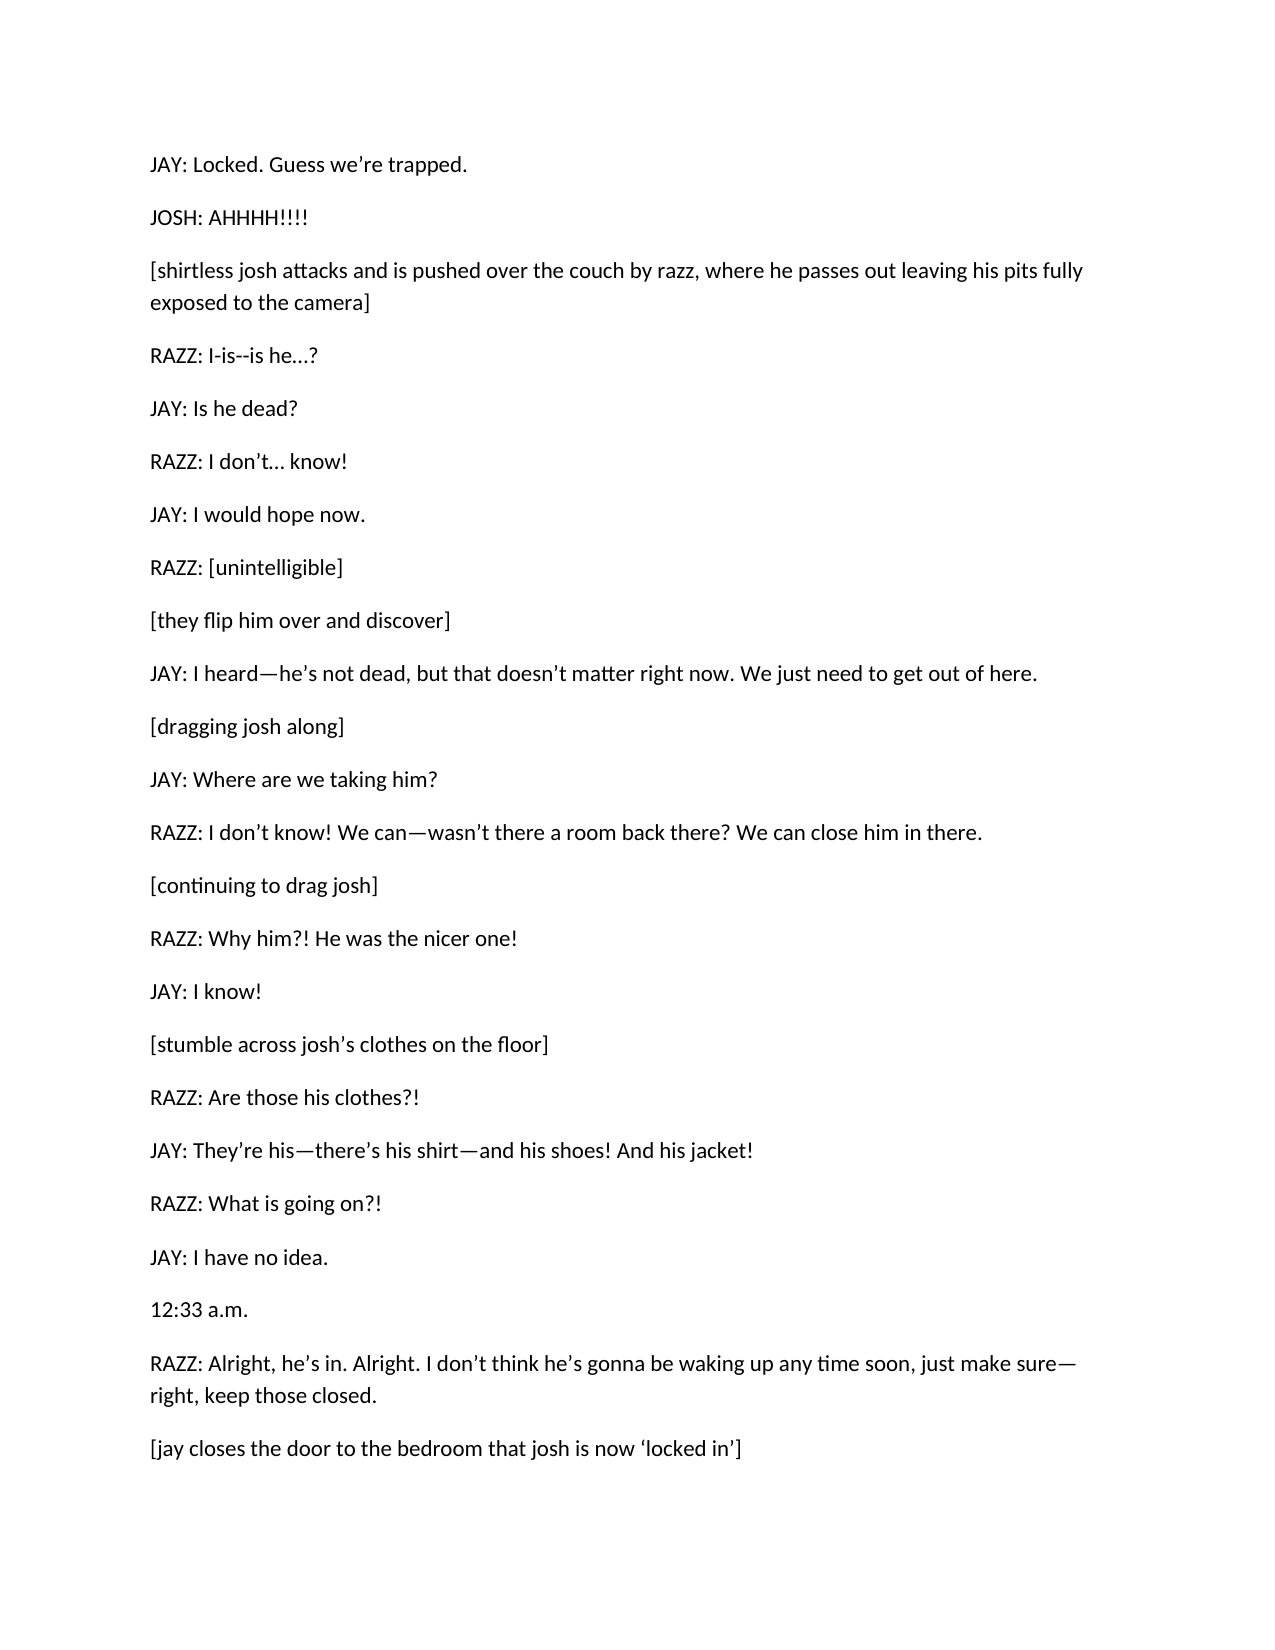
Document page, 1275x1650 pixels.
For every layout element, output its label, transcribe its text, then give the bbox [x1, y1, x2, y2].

text JAY: I would hope now. [150, 500, 1125, 528]
text JOSH: AHHHH!!!! [150, 203, 1125, 231]
text JAY: Locked. Guess we’re trapped. [150, 150, 1125, 178]
text JAY: They’re his—there’s his shirt—and his shoes! And his jacket! [150, 1137, 1125, 1164]
text RAZZ: Are those his clothes?! [150, 1083, 1125, 1112]
text RAZZ: [unintelligible] [150, 553, 1125, 581]
text [jay closes the door to the bedroom that josh is now ‘locked in’] [150, 1434, 1125, 1462]
text RAZZ: I don’t know! We can—wasn’t there a room back there? We can close him in there. [150, 818, 1125, 846]
text [continuing to drag josh] [150, 871, 1125, 899]
text 12:33 a.m. [150, 1296, 1125, 1324]
text [they flip him over and discover] [150, 606, 1125, 634]
text JAY: I have no idea. [150, 1243, 1125, 1271]
text RAZZ: Alright, he’s in. Alright. I don’t think he’s gonna be waking up any time soon, just make sure—right, keep those closed. [150, 1349, 1125, 1409]
text RAZZ: Why him?! He was the nicer one! [150, 924, 1125, 952]
text RAZZ: I don’t… know! [150, 447, 1125, 475]
text JAY: I know! [150, 977, 1125, 1006]
text JAY: I heard—he’s not dead, but that doesn’t matter right now. We just need to get out of here. [150, 659, 1125, 687]
text RAZZ: I-is--is he…? [150, 341, 1125, 369]
text RAZZ: What is going on?! [150, 1189, 1125, 1218]
text [shirtless josh attacks and is pushed over the couch by razz, where he passes out leaving his pits fully exposed to the camera] [150, 256, 1125, 316]
text [dragging josh along] [150, 712, 1125, 740]
text JAY: Where are we taking him? [150, 765, 1125, 793]
text [stumble across josh’s clothes on the floor] [150, 1031, 1125, 1058]
text JAY: Is he dead? [150, 394, 1125, 422]
